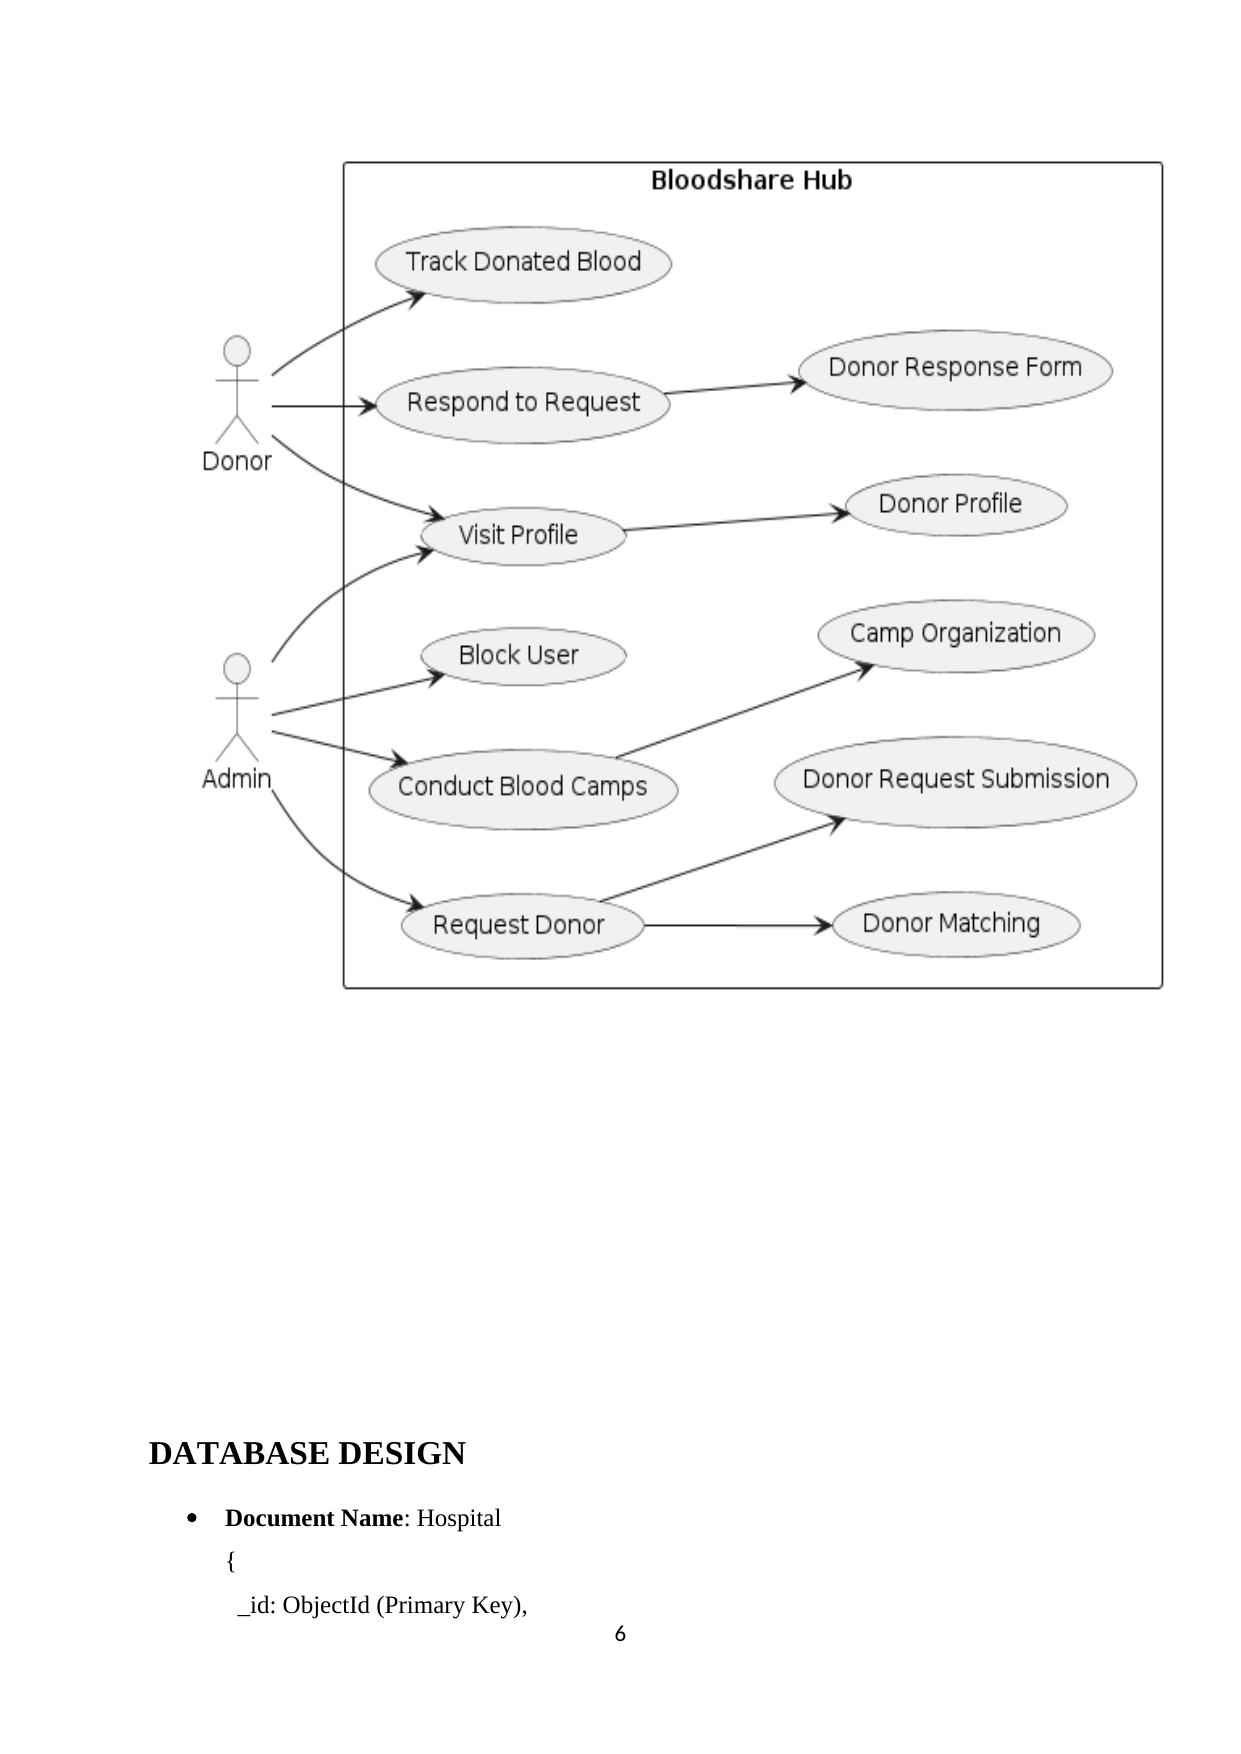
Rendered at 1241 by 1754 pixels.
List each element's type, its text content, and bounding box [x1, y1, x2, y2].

picture [193, 150, 1170, 997]
text _id: ObjectId (Primary Key), [225, 1590, 1090, 1619]
list Document Name: Hospital [187, 1503, 1090, 1532]
subtitle DATABASE DESIGN [148, 1433, 1099, 1471]
text { [225, 1546, 1090, 1575]
